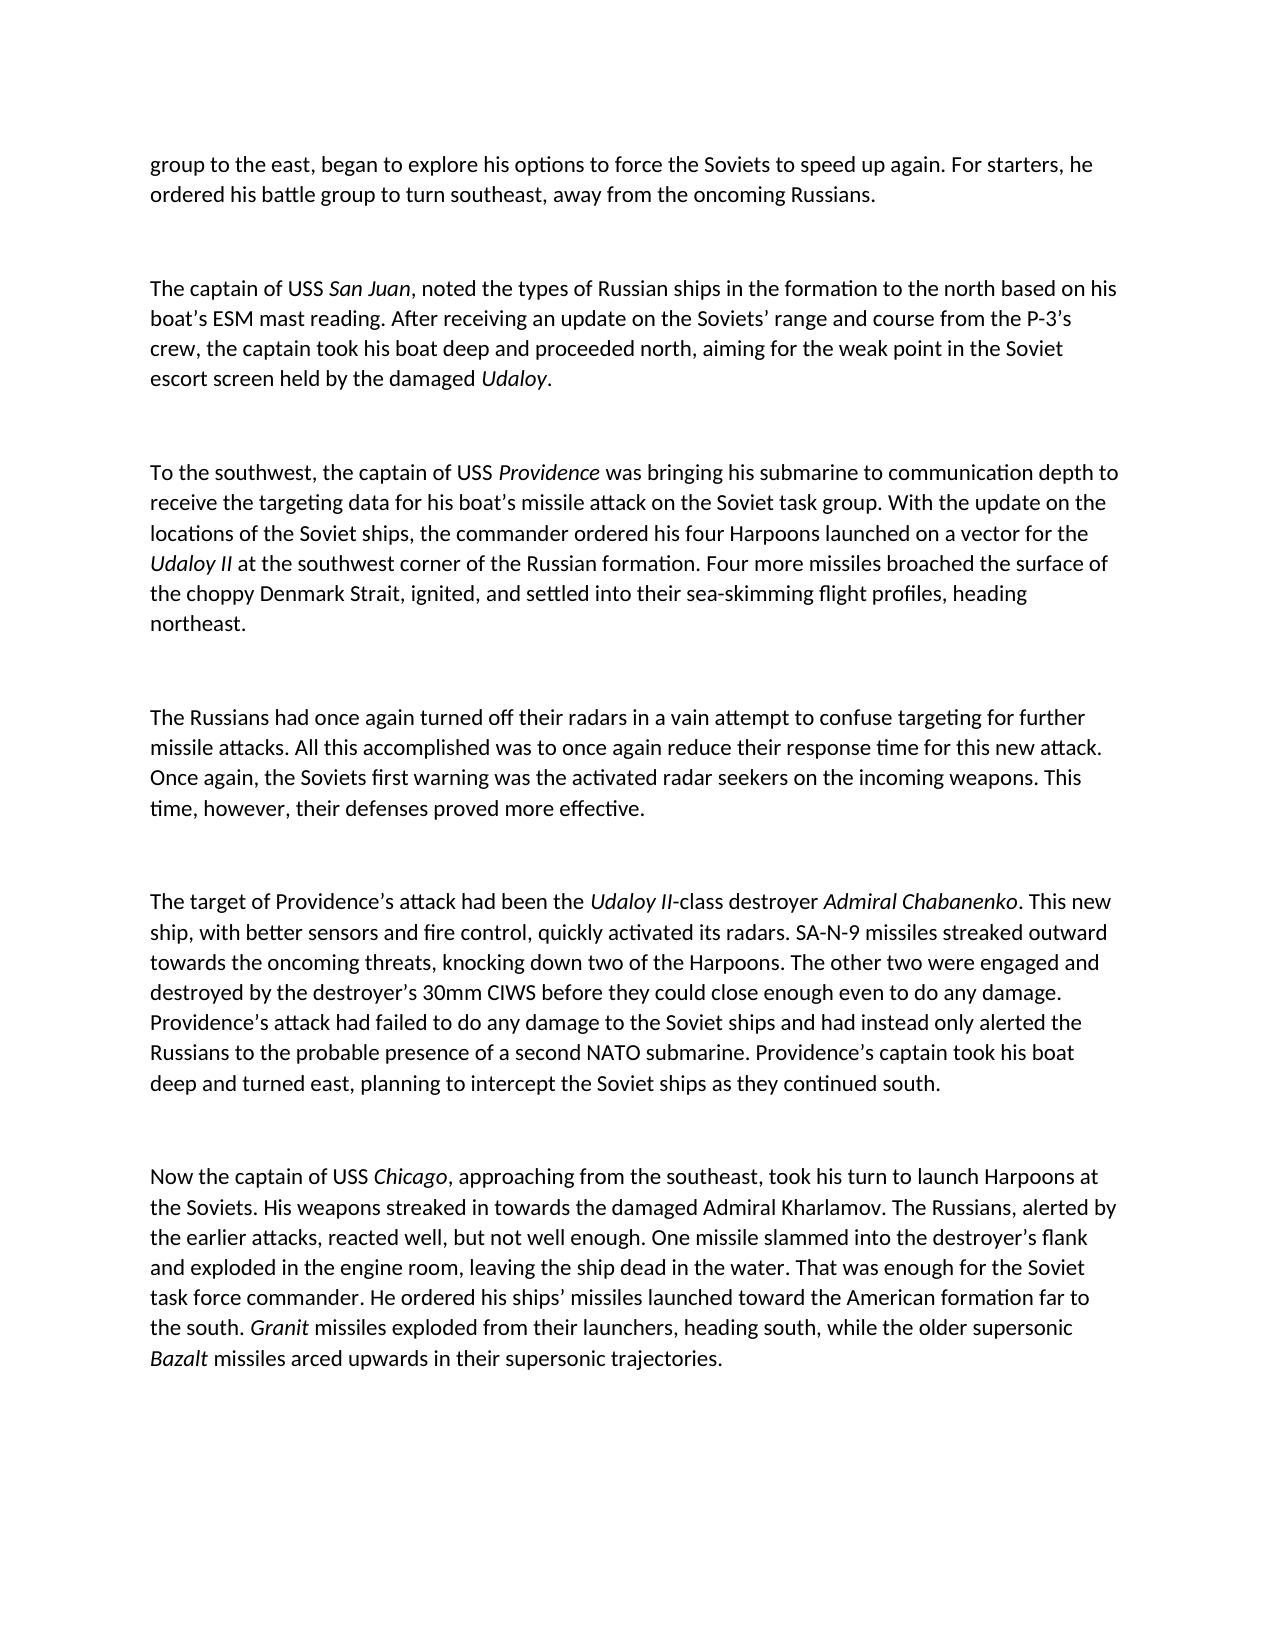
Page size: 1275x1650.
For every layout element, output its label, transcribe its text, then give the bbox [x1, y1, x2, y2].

text The captain of USS San Juan, noted the types of Russian ships in the formation to the north based on his boat’s ESM mast reading. After receiving an update on the Soviets’ range and course from the P-3’s crew, the captain took his boat deep and proceeded north, aiming for the weak point in the Soviet escort screen held by the damaged Udaloy. [150, 274, 1125, 393]
text The Russians had once again turned off their radars in a vain attempt to confuse targeting for further missile attacks. All this accomplished was to once again reduce their response time for this new attack. Once again, the Soviets first warning was the activated radar seekers on the incoming weapons. This time, however, their defenses proved more effective. [150, 703, 1125, 822]
text Now the captain of USS Chicago, approaching from the southeast, took his turn to launch Harpoons at the Soviets. His weapons streaked in towards the damaged Admiral Kharlamov. The Russians, alerted by the earlier attacks, reacted well, but not well enough. One missile slammed into the destroyer’s flank and exploded in the engine room, leaving the ship dead in the water. That was enough for the Soviet task force commander. He ordered his ships’ missiles launched toward the American formation far to the south. Granit missiles exploded from their launchers, heading south, while the older supersonic Bazalt missiles arced upwards in their supersonic trajectories. [150, 1162, 1125, 1372]
text To the southwest, the captain of USS Providence was bringing his submarine to communication depth to receive the targeting data for his boat’s missile attack on the Soviet task group. With the update on the locations of the Soviet ships, the commander ordered his four Harpoons launched on a vector for the Udaloy II at the southwest corner of the Russian formation. Four more missiles broached the surface of the choppy Denmark Strait, ignited, and settled into their sea-skimming flight profiles, heading northeast. [150, 458, 1125, 637]
text The target of Providence’s attack had been the Udaloy II-class destroyer Admiral Chabanenko. This new ship, with better sensors and fire control, quickly activated its radars. SA-N-9 missiles streaked outward towards the oncoming threats, knocking down two of the Harpoons. The other two were engaged and destroyed by the destroyer’s 30mm CIWS before they could close enough even to do any damage. Providence’s attack had failed to do any damage to the Soviet ships and had instead only alerted the Russians to the probable presence of a second NATO submarine. Providence’s captain took his boat deep and turned east, planning to intercept the Soviet ships as they continued south. [150, 887, 1125, 1097]
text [150, 150, 1125, 208]
